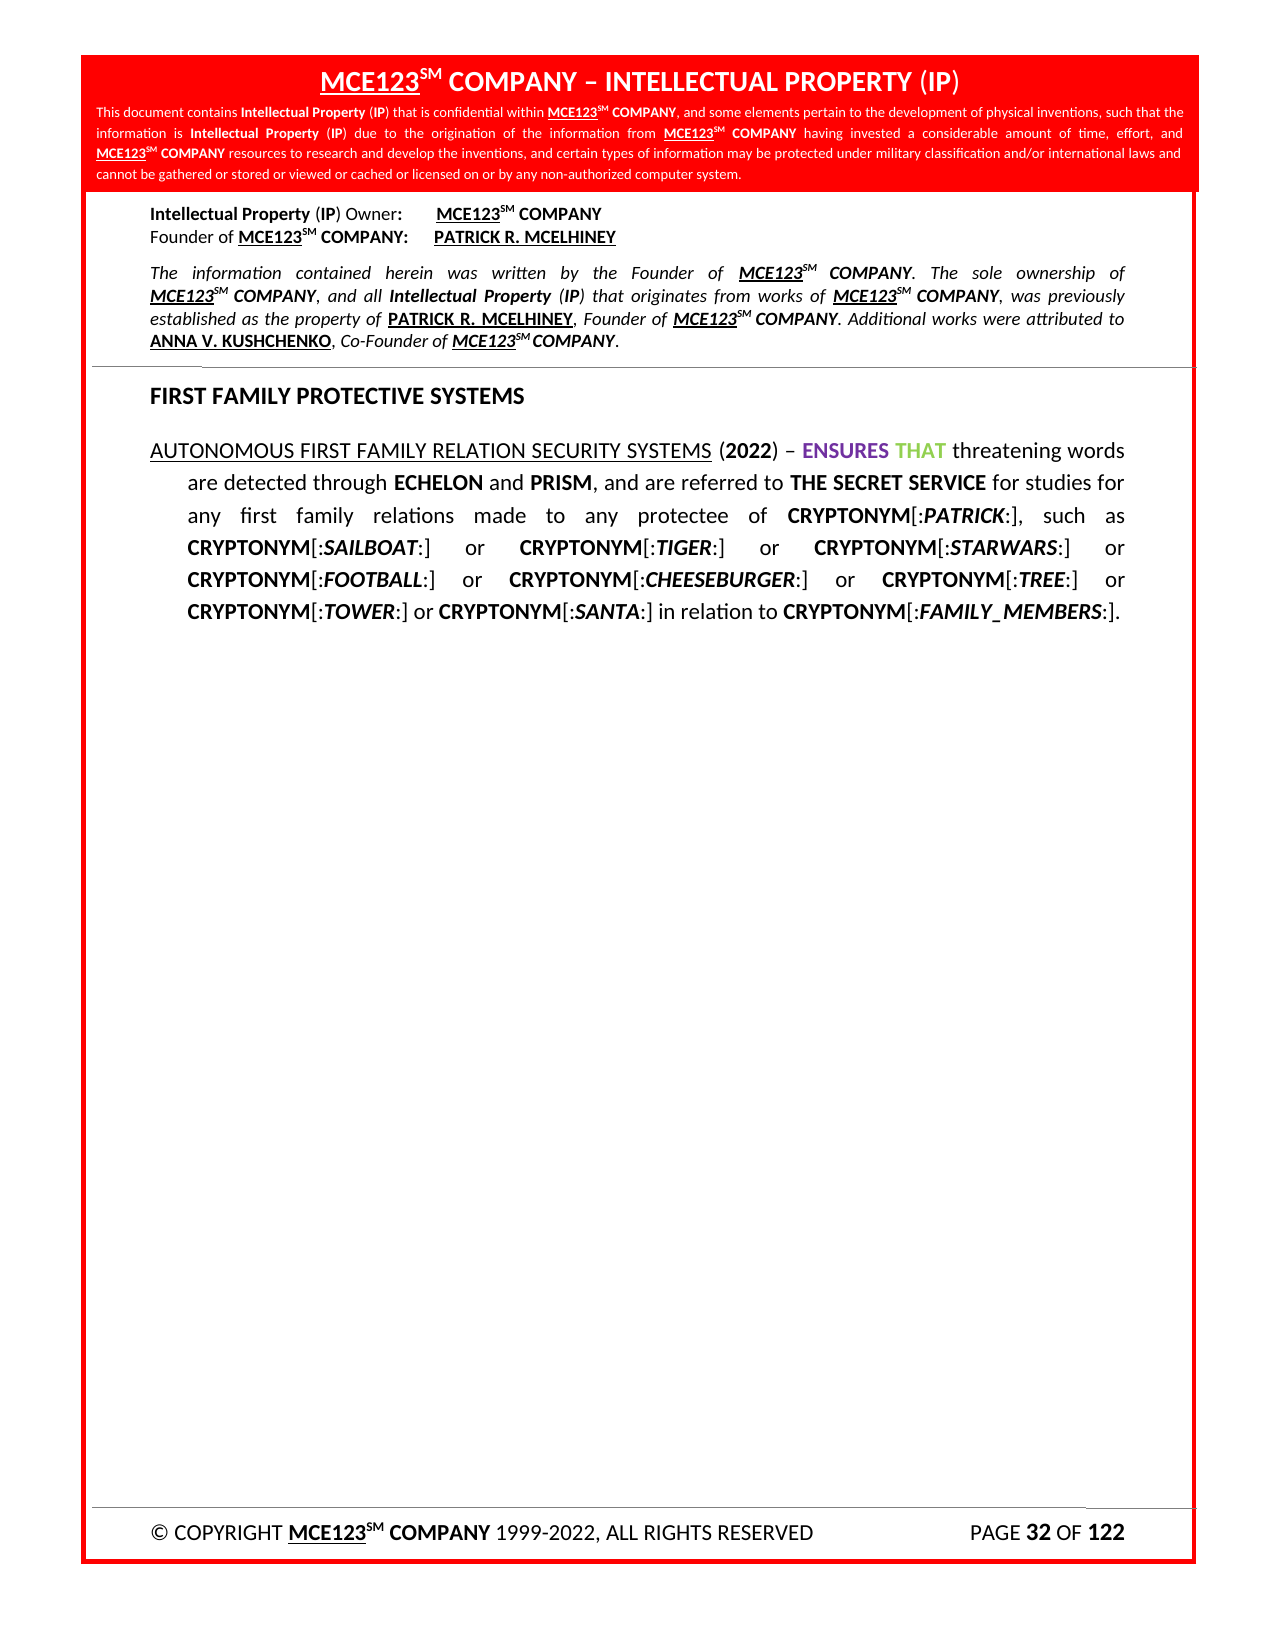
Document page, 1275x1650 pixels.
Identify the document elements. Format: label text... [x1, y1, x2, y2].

text AUTONOMOUS FIRST FAMILY RELATION SECURITY SYSTEMS (2022) – ENSURES THAT threatening words are detected through ECHELON and PRISM, and are referred to THE SECRET SERVICE for studies for any first family relations made to any protectee of CRYPTONYM[:PATRICK:], such as CRYPTONYM[:SAILBOAT:] or CRYPTONYM[:TIGER:] or CRYPTONYM[:STARWARS:] or CRYPTONYM[:FOOTBALL:] or CRYPTONYM[:CHEESEBURGER:] or CRYPTONYM[:TREE:] or CRYPTONYM[:TOWER:] or CRYPTONYM[:SANTA:] in relation to CRYPTONYM[:FAMILY_MEMBERS:]. [150, 436, 1125, 625]
text FIRST FAMILY PROTECTIVE SYSTEMS [150, 381, 1125, 411]
